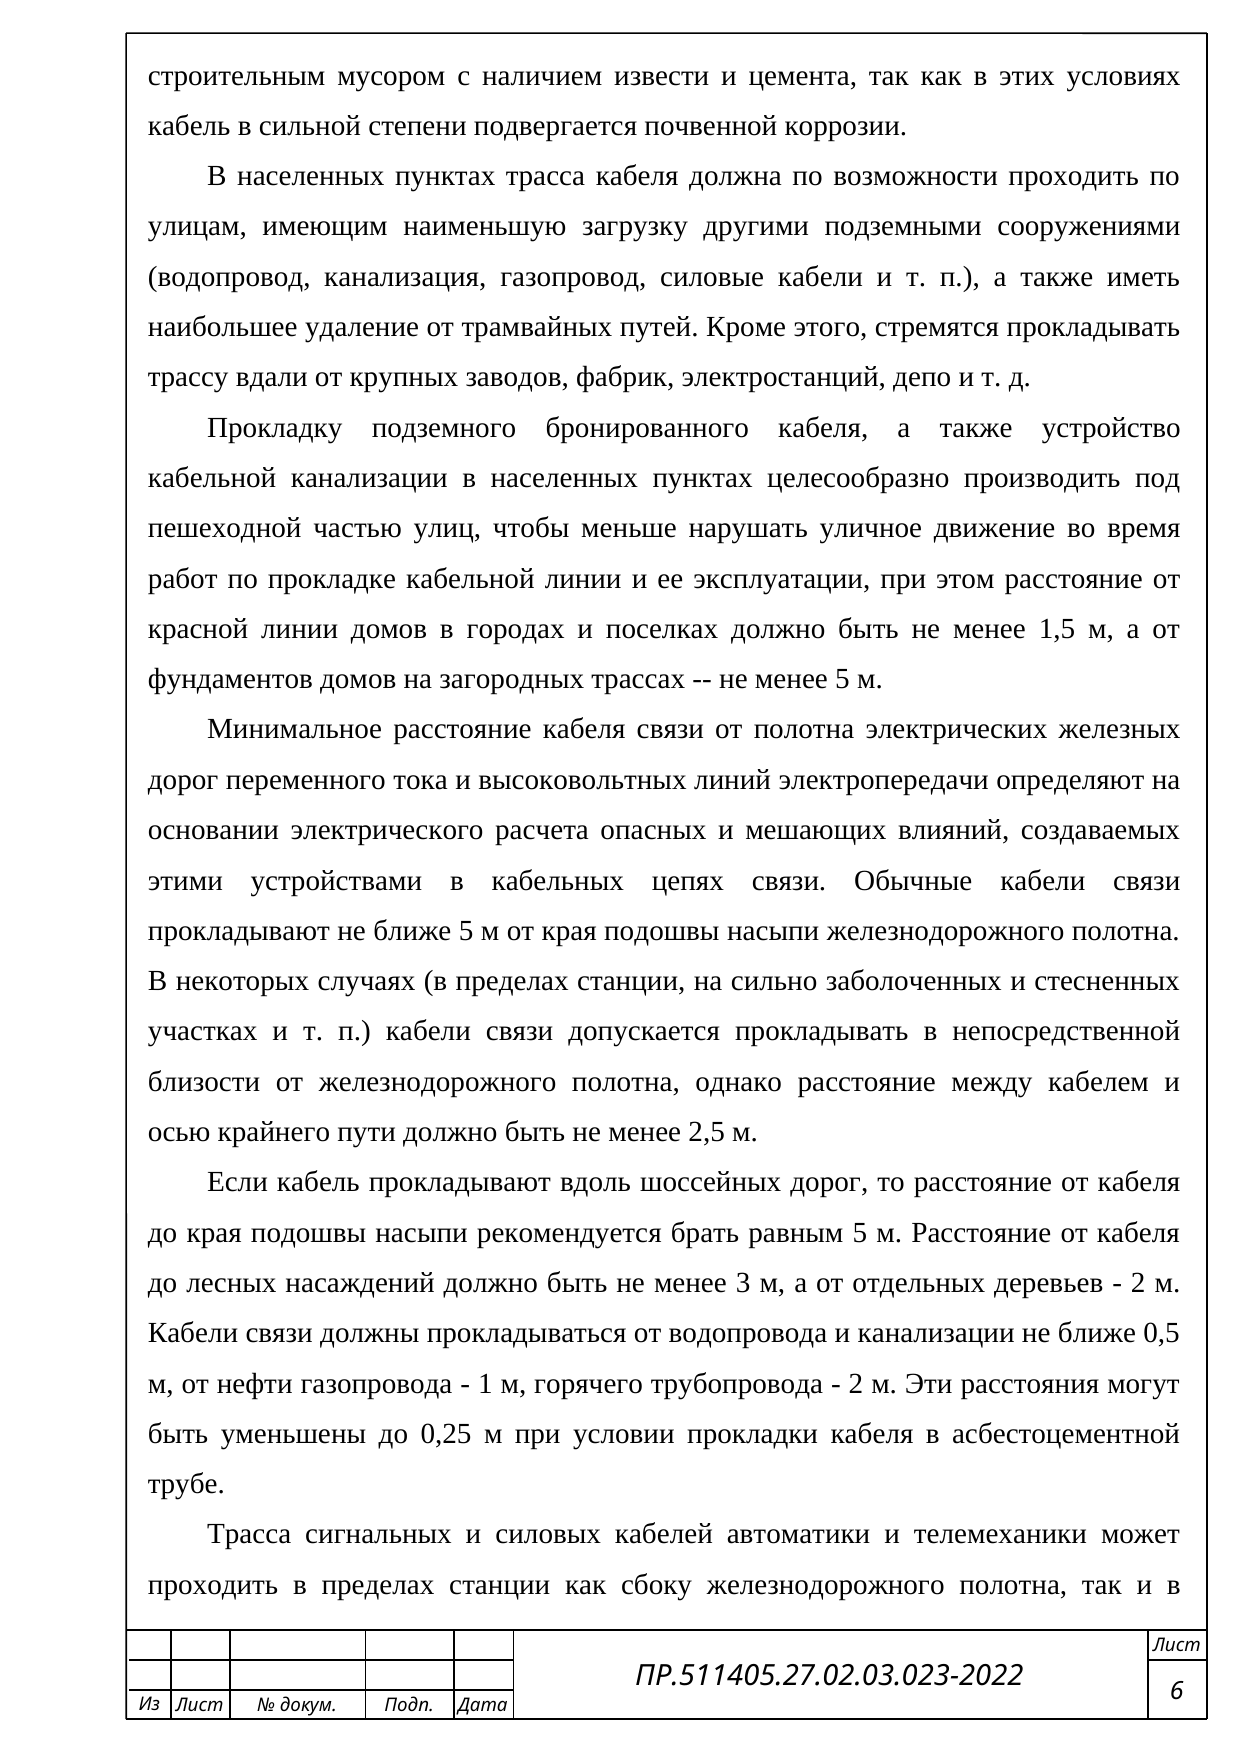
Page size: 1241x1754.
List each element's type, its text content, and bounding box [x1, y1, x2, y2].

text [148, 1517, 1181, 1601]
text Прокладку подземного бронированного кабеля, а также устройство кабельной канализации в населенных пунктах целесообразно производить под пешеходной частью улиц, чтобы меньше нарушать уличное движение во время работ по прокладке кабельной линии и ее эксплуатации, при этом расстояние от красной линии домов в городах и поселках должно быть не менее 1,5 м, а от фундаментов домов на загородных трассах -- не менее 5 м. [148, 410, 1181, 695]
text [148, 58, 1181, 141]
text Если кабель прокладывают вдоль шоссейных дорог, то расстояние от кабеля до края подошвы насыпи рекомендуется брать равным 5 м. Расстояние от кабеля до лесных насаждений должно быть не менее 3 м, а от отдельных деревьев - 2 м. Кабели связи должны прокладываться от водопровода и канализации не ближе 0,5 м, от нефти газопровода - 1 м, горячего трубопровода - 2 м. Эти расстояния могут быть уменьшены до 0,25 м при условии прокладки кабеля в асбестоцементной трубе. [148, 1164, 1181, 1500]
text В населенных пунктах трасса кабеля должна по возможности проходить по улицам, имеющим наименьшую загрузку другими подземными сооружениями (водопровод, канализация, газопровод, силовые кабели и т. п.), а также иметь наибольшее удаление от трамвайных путей. Кроме этого, стремятся прокладывать трассу вдали от крупных заводов, фабрик, электростанций, депо и т. д. [148, 158, 1181, 393]
text Минимальное расстояние кабеля связи от полотна электрических железных дорог переменного тока и высоковольтных линий электропередачи определяют на основании электрического расчета опасных и мешающих влияний, создаваемых этими устройствами в кабельных цепях связи. Обычные кабели связи прокладывают не ближе 5 м от края подошвы насыпи железнодорожного полотна. В некоторых случаях (в пределах станции, на сильно заболоченных и стесненных участках и т. п.) кабели связи допускается прокладывать в непосредственной близости от железнодорожного полотна, однако расстояние между кабелем и осью крайнего пути должно быть не менее 2,5 м. [148, 712, 1181, 1148]
